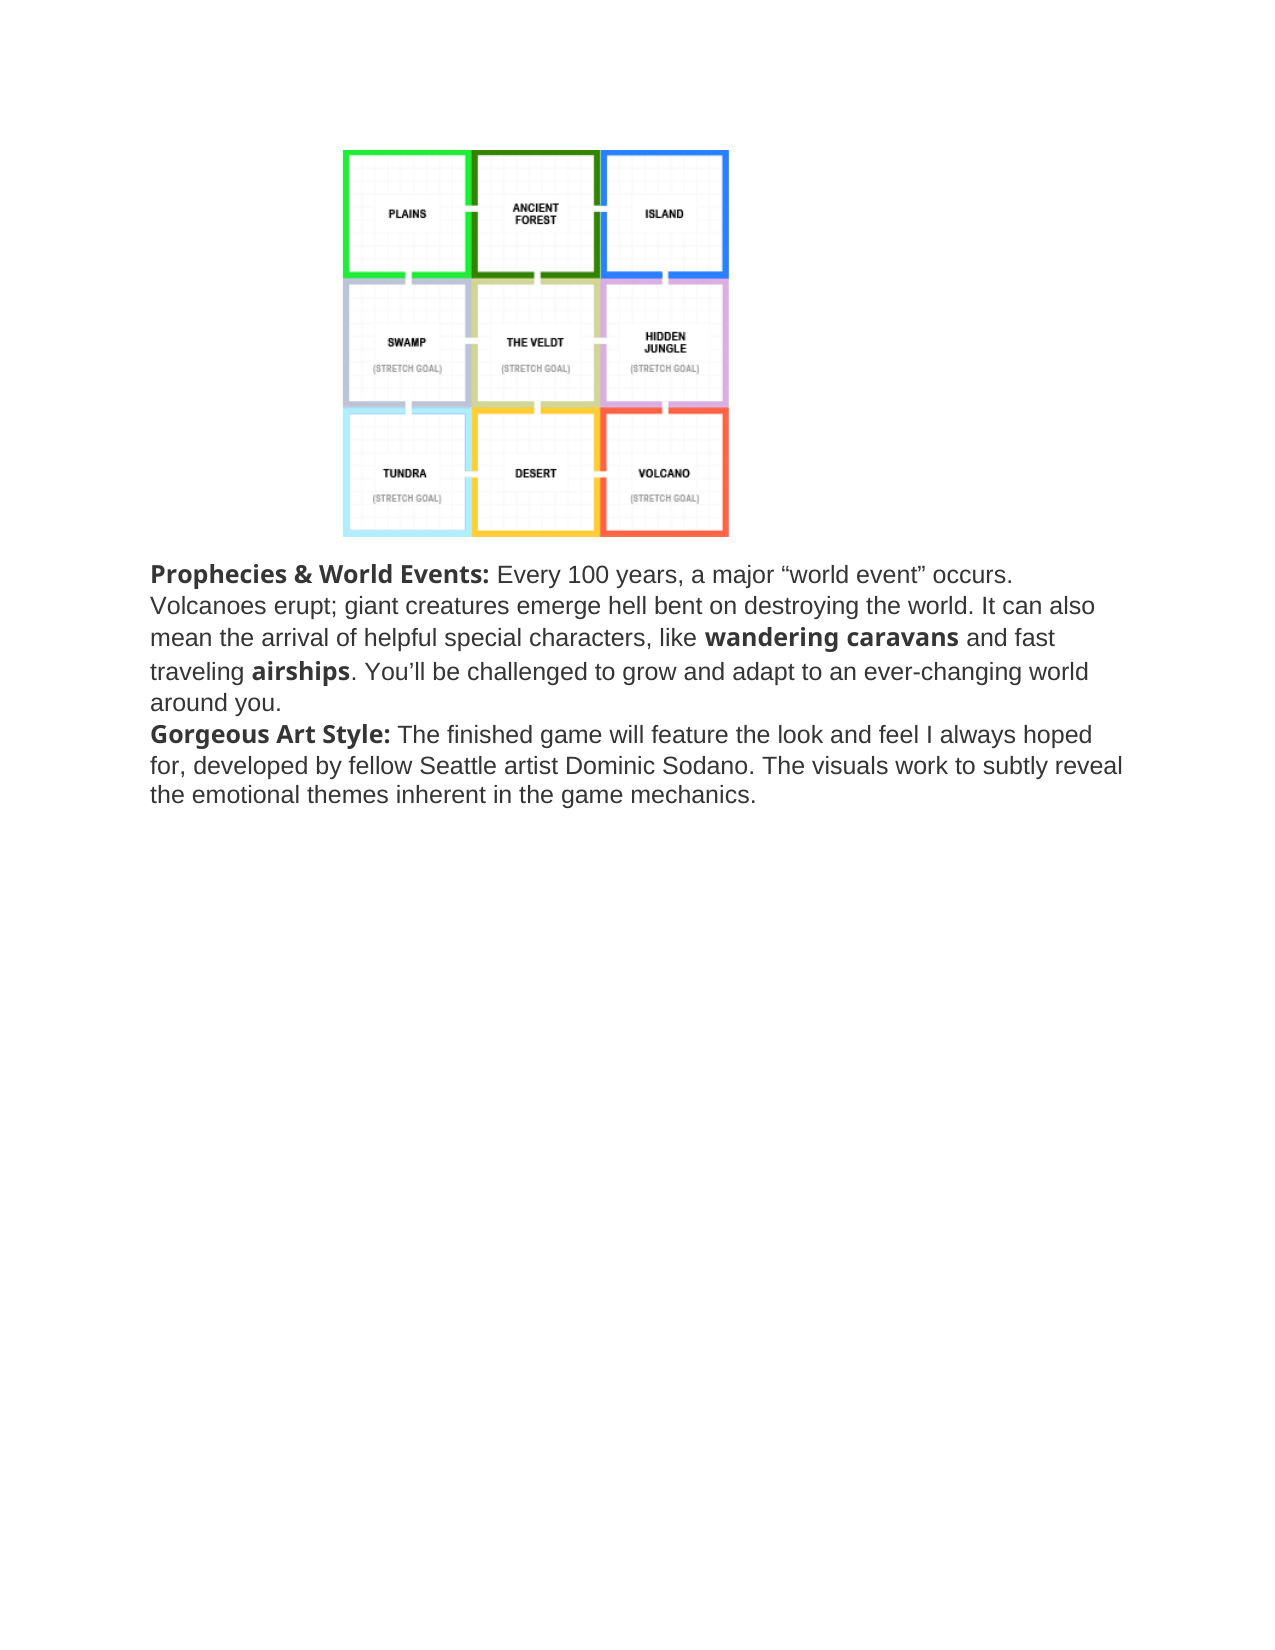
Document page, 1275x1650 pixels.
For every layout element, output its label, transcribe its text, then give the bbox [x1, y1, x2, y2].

picture [150, 150, 922, 537]
text Gorgeous Art Style: The finished game will feature the look and feel I always hoped for, developed by fellow Seattle artist Dominic Sodano. The visuals work to subtly reveal the emotional themes inherent in the game mechanics. [150, 717, 1125, 808]
text Prophecies & World Events: Every 100 years, a major “world event” occurs. Volcanoes erupt; giant creatures emerge hell bent on destroying the world. It can also mean the arrival of helpful special characters, like wandering caravans and fast traveling airships. You’ll be challenged to grow and adapt to an ever-changing world around you. [150, 557, 1125, 717]
